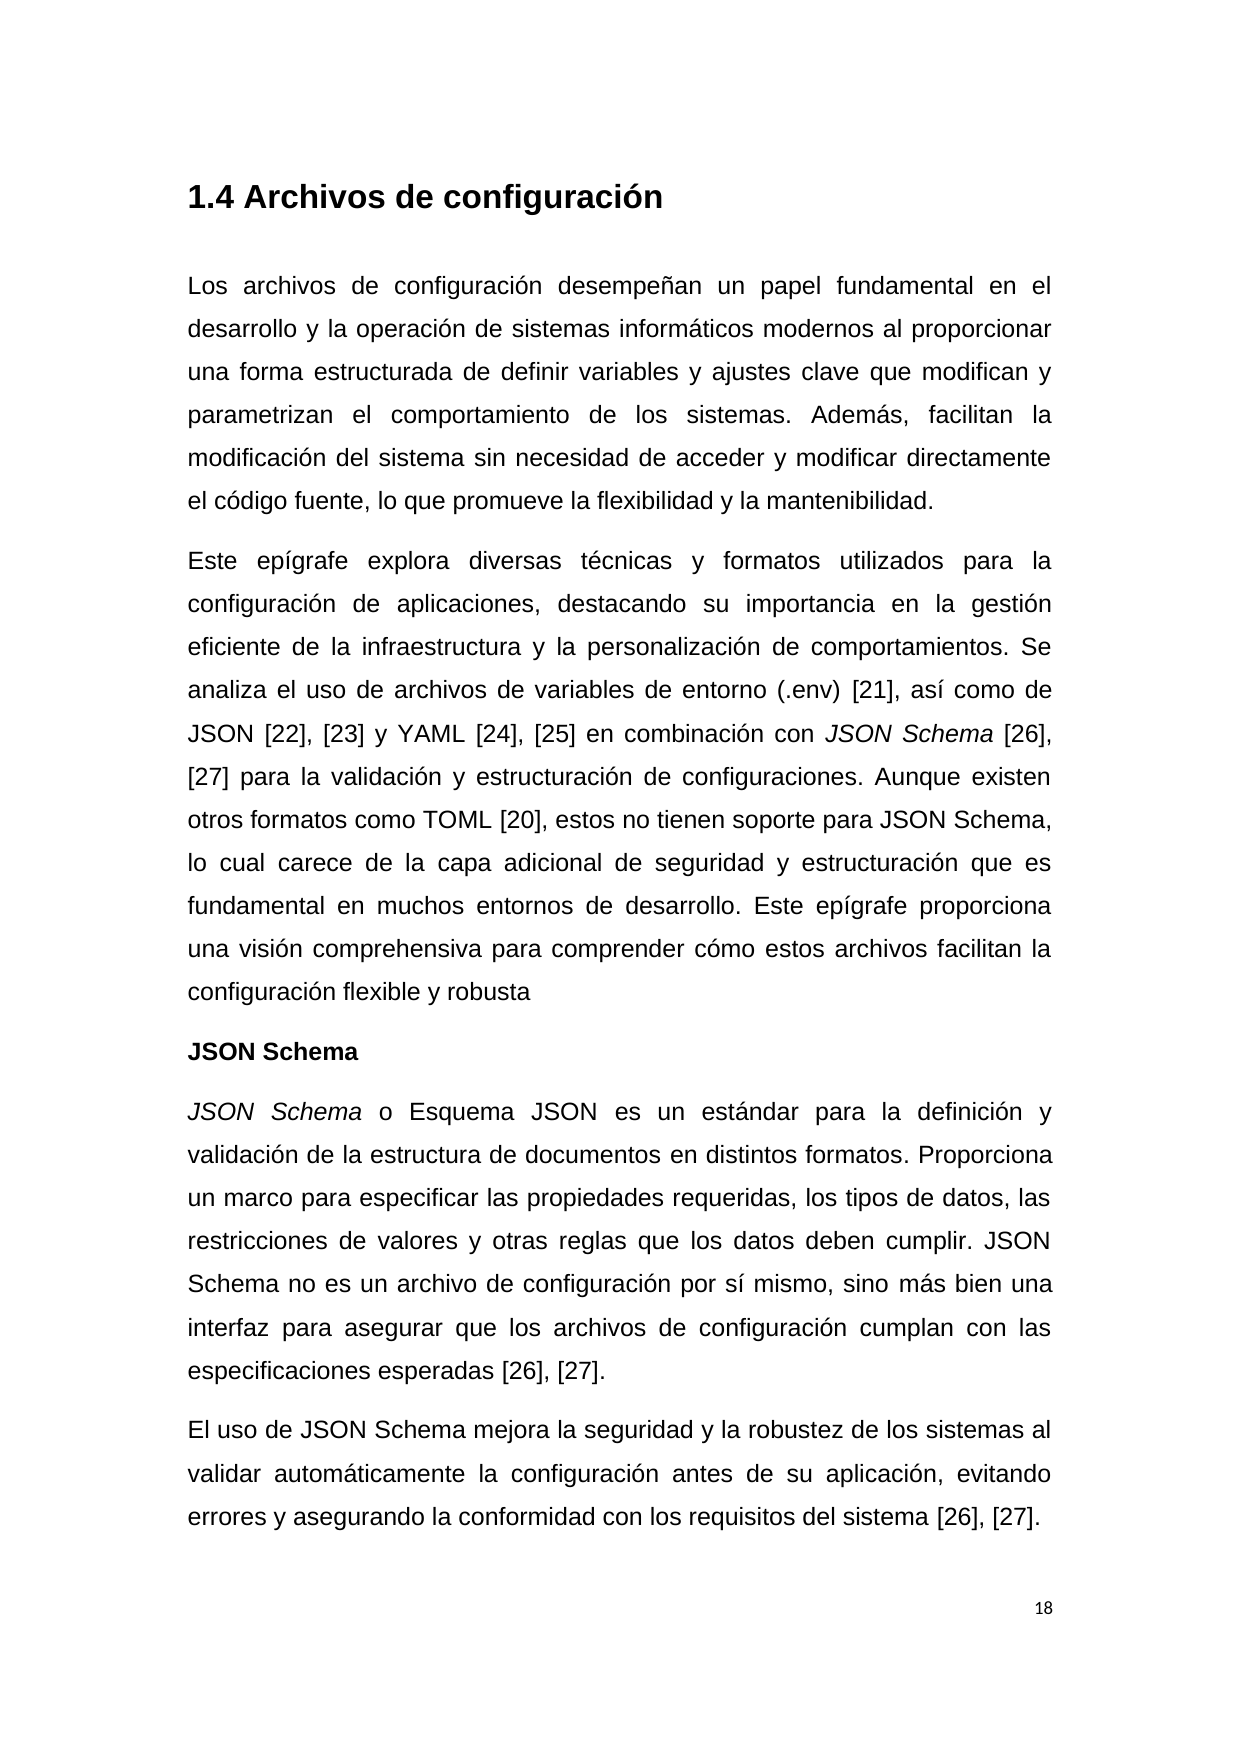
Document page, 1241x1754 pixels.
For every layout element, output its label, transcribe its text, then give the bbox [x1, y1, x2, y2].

text JSON Schema [187, 1037, 1053, 1066]
text Los archivos de configuración desempeñan un papel fundamental en el desarrollo y la operación de sistemas informáticos modernos al proporcionar una forma estructurada de definir variables y ajustes clave que modifican y parametrizan el comportamiento de los sistemas. Además, facilitan la modificación del sistema sin necesidad de acceder y modificar directamente el código fuente, lo que promueve la flexibilidad y la mantenibilidad. [187, 271, 1053, 515]
subtitle 1.4 Archivos de configuración [187, 177, 1053, 216]
text Este epígrafe explora diversas técnicas y formatos utilizados para la configuración de aplicaciones, destacando su importancia en la gestión eficiente de la infraestructura y la personalización de comportamientos. Se analiza el uso de archivos de variables de entorno (.env) [21], así como de JSON [22], [23] y YAML [24], [25] en combinación con JSON Schema [26], [27] para la validación y estructuración de configuraciones. Aunque existen otros formatos como TOML [20], estos no tienen soporte para JSON Schema, lo cual carece de la capa adicional de seguridad y estructuración que es fundamental en muchos entornos de desarrollo. Este epígrafe proporciona una visión comprehensiva para comprender cómo estos archivos facilitan la configuración flexible y robusta [187, 546, 1053, 1006]
text El uso de JSON Schema mejora la seguridad y la robustez de los sistemas al validar automáticamente la configuración antes de su aplicación, evitando errores y asegurando la conformidad con los requisitos del sistema [26], [27]. [187, 1415, 1053, 1530]
text JSON Schema o Esquema JSON es un estándar para la definición y validación de la estructura de documentos en distintos formatos. Proporciona un marco para especificar las propiedades requeridas, los tipos de datos, las restricciones de valores y otras reglas que los datos deben cumplir. JSON Schema no es un archivo de configuración por sí mismo, sino más bien una interfaz para asegurar que los archivos de configuración cumplan con las especificaciones esperadas [26], [27]. [187, 1097, 1053, 1384]
